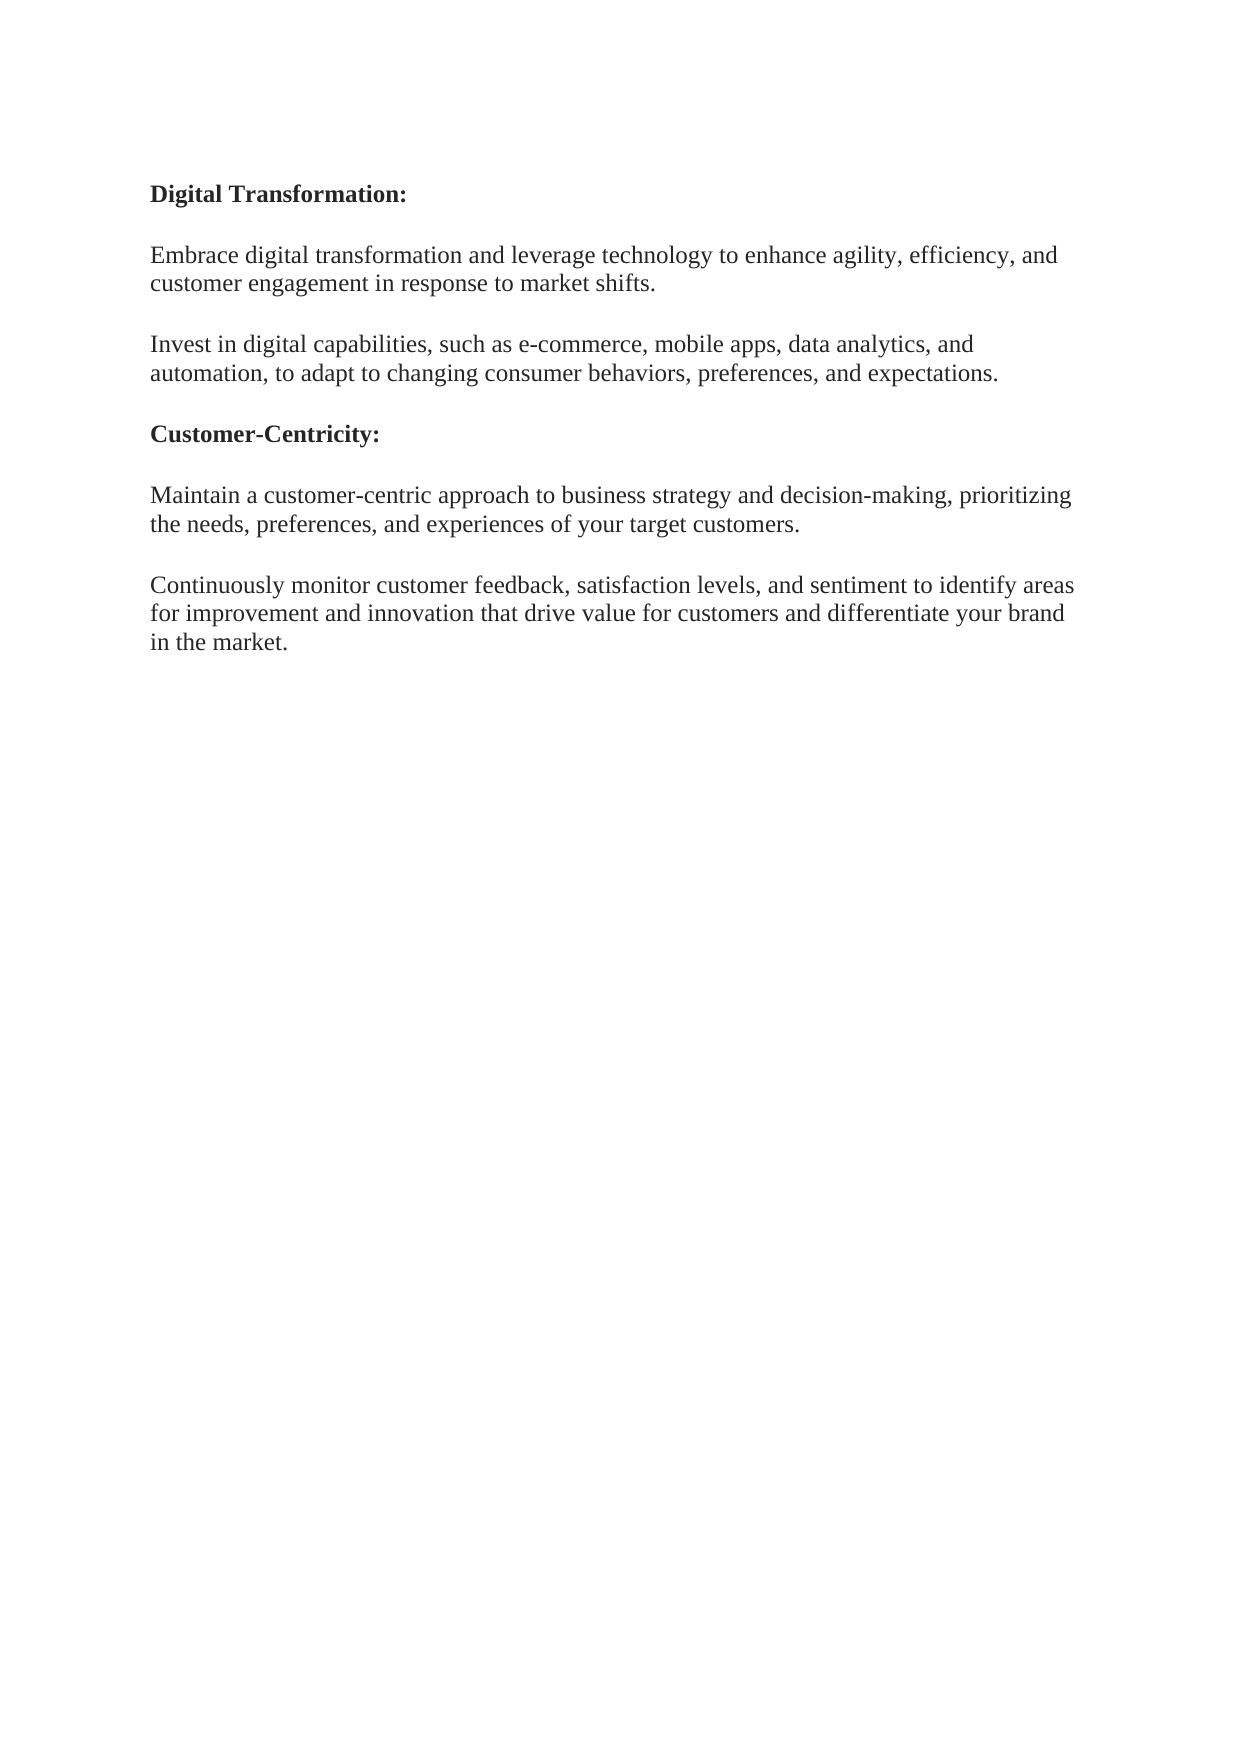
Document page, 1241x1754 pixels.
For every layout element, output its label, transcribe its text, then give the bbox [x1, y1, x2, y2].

text Invest in digital capabilities, such as e-commerce, mobile apps, data analytics, and automation, to adapt to changing consumer behaviors, preferences, and expectations. [150, 329, 1090, 387]
text Embrace digital transformation and leverage technology to enhance agility, efficiency, and customer engagement in response to market shifts. [150, 240, 1090, 297]
text Maintain a customer-centric approach to business strategy and decision-making, prioritizing the needs, preferences, and experiences of your target customers. [150, 480, 1090, 537]
text Continuously monitor customer feedback, satisfaction levels, and sentiment to identify areas for improvement and innovation that drive value for customers and differentiate your brand in the market. [150, 570, 1090, 656]
text Digital Transformation: [150, 179, 1090, 207]
text Customer-Centricity: [150, 419, 1090, 448]
